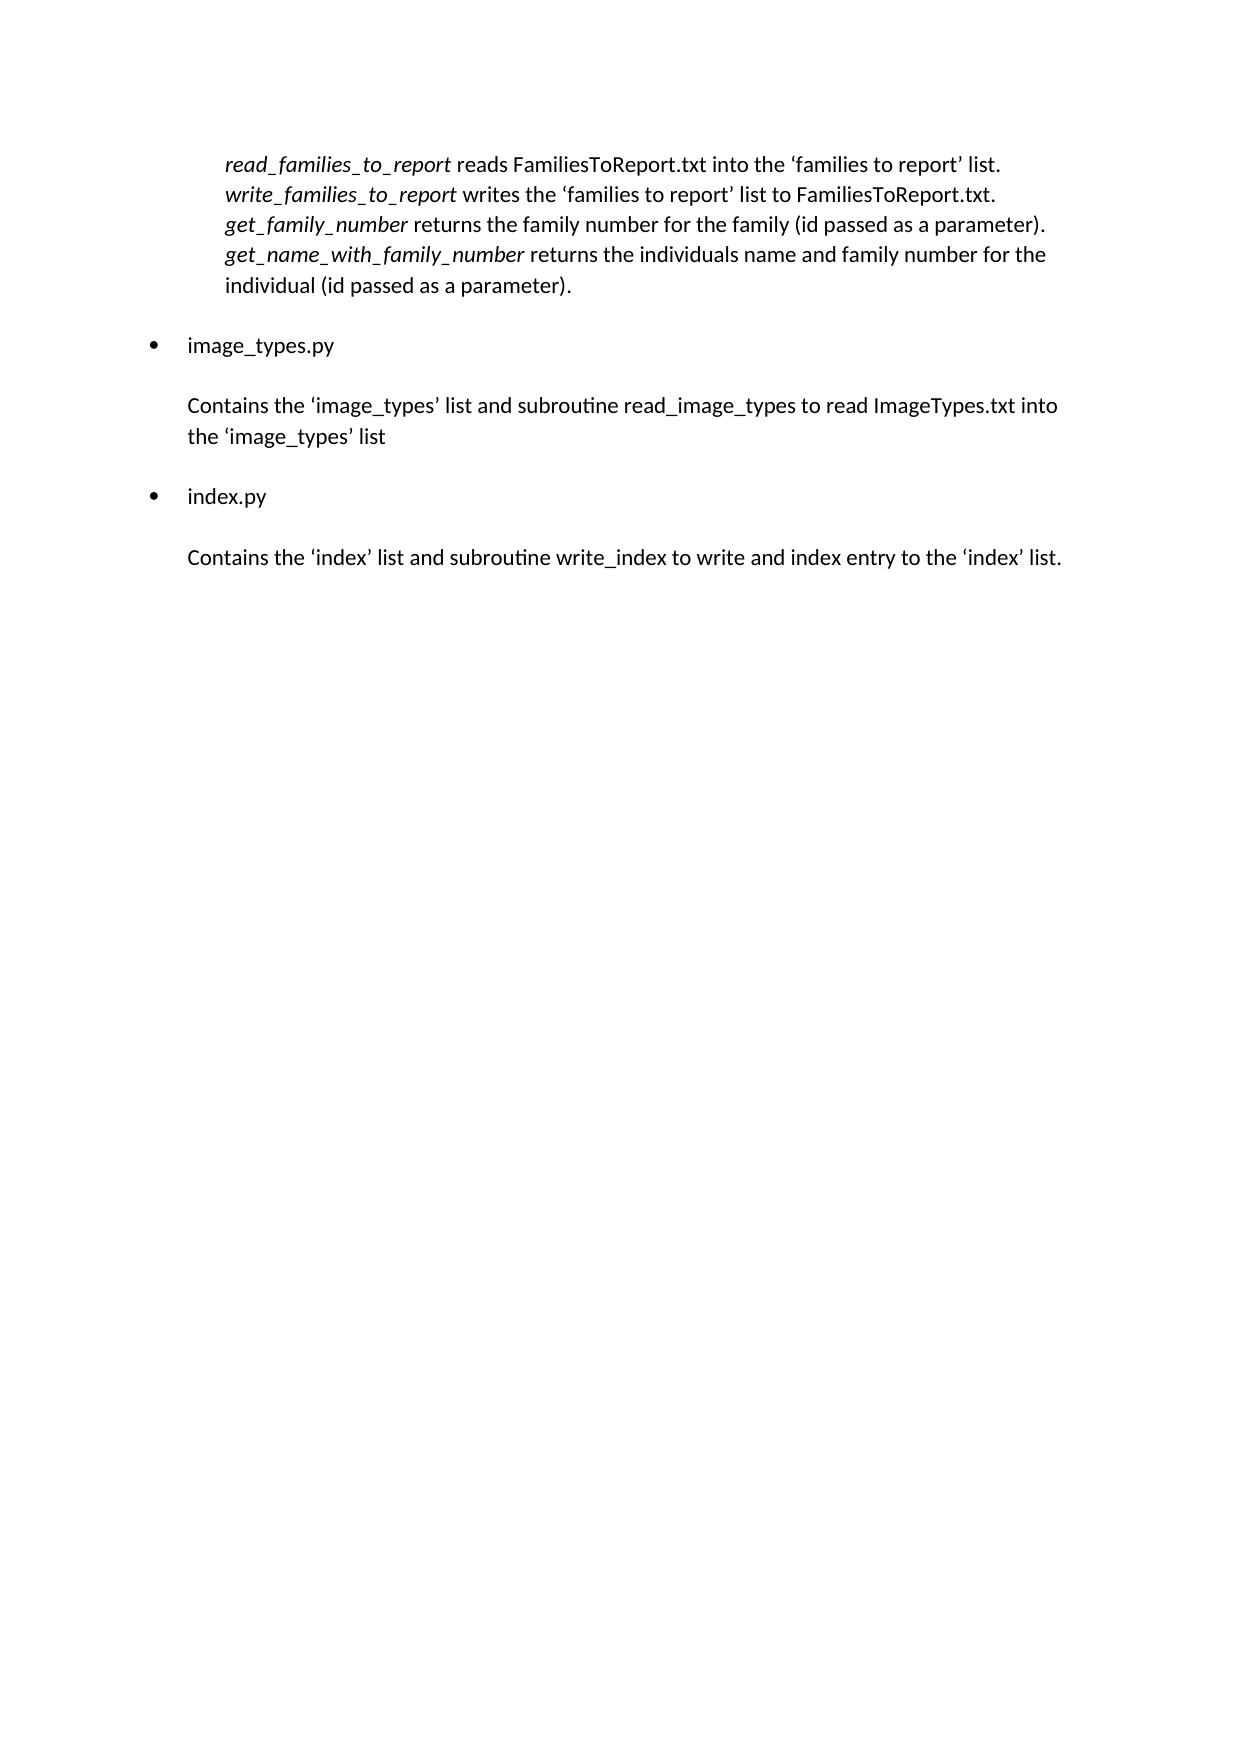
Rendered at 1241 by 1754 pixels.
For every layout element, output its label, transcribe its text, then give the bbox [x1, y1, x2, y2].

text get_name_with_family_number returns the individuals name and family number for the individual (id passed as a parameter). [225, 241, 1090, 299]
list Contains the ‘image_types’ list and subroutine read_image_types to read ImageTypes.txt into the ‘image_types’ list [187, 392, 1090, 450]
text get_family_number returns the family number for the family (id passed as a parameter). [225, 210, 1090, 238]
list Contains the ‘index’ list and subroutine write_index to write and index entry to the ‘index’ list. [187, 543, 1090, 571]
list index.py [150, 482, 1090, 510]
list image_types.py [150, 331, 1090, 359]
text write_families_to_report writes the ‘families to report’ list to FamiliesToReport.txt. [225, 180, 1090, 208]
text read_families_to_report reads FamiliesToReport.txt into the ‘families to report’ list. [225, 150, 1090, 178]
